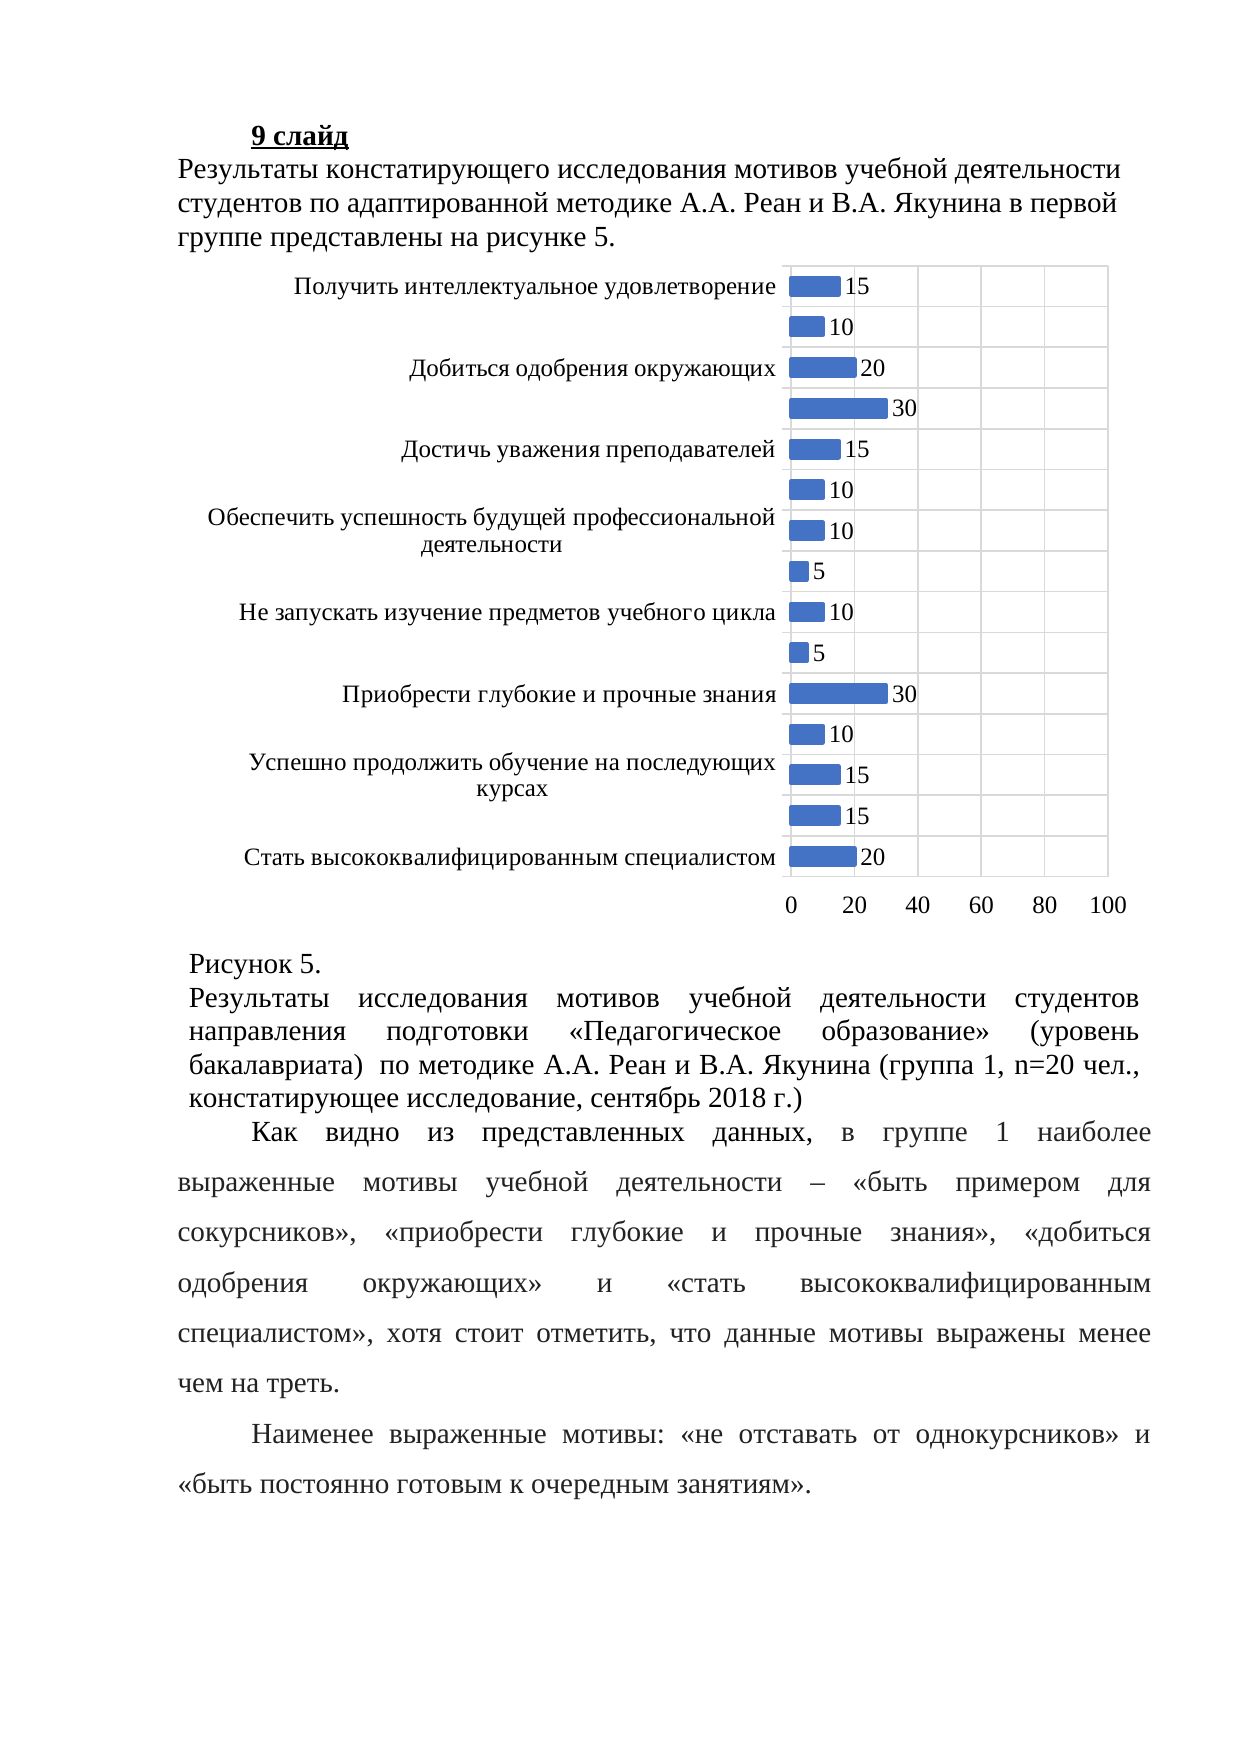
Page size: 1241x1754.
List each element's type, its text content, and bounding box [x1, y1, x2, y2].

table_header [177, 252, 1151, 946]
text Наименее выраженные мотивы: «не отставать от однокурсников» и «быть постоянно готовым к очередным занятиям». [177, 1416, 1152, 1499]
table_cell Рисунок 5. Результаты исследования мотивов учебной деятельности студентов направления подготовки «Педагогическое образование» (уровень бакалавриата) по методике А.А. Реан и В.А. Якунина (группа 1, n=20 чел., констатирующее исследование, сентябрь 2018 г.) [177, 946, 1151, 1114]
text Как видно из представленных данных, в группе 1 наиболее выраженные мотивы учебной деятельности ‒ «быть примером для сокурсников», «приобрести глубокие и прочные знания», «добиться одобрения окружающих» и «стать высококвалифицированным специалистом», хотя стоит отметить, что данные мотивы выражены менее чем на треть. [177, 1114, 1152, 1399]
text Результаты констатирующего исследования мотивов учебной деятельности студентов по адаптированной методике А.А. Реан и В.А. Якунина в первой группе представлены на рисунке 5. [177, 152, 1152, 252]
text 9 слайд [177, 118, 1152, 152]
